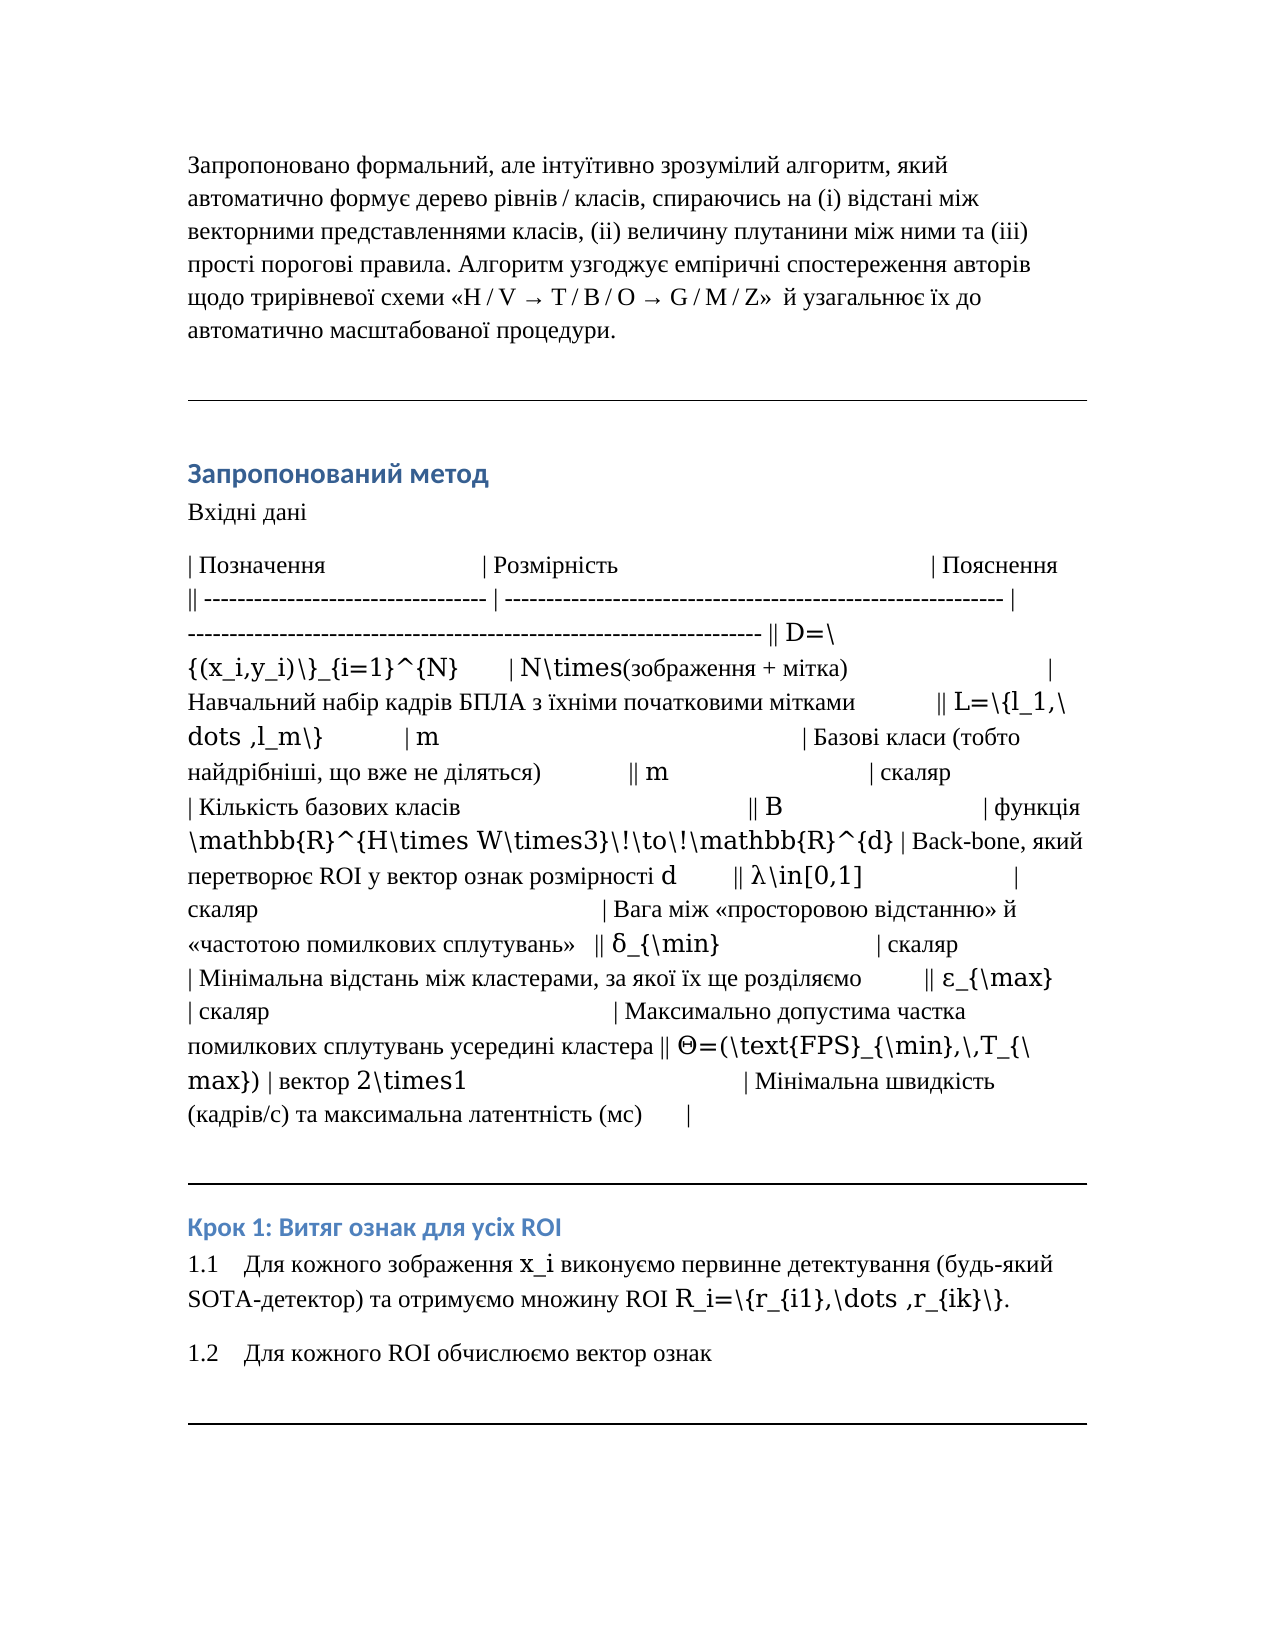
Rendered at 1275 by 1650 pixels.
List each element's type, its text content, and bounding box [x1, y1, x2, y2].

text | Позначення | Розмірність | Пояснення || ---------------------------------- | ------------------------------------------------------------ | --------------------------------------------------------------------- || D=\{(x_i,y_i)\}_{i=1}^{N} | N\times(зображення + мітка) | Навчальний набір кадрів БПЛА з їхніми початковими мітками || L=\{l_1,\dots ,l_m\} | m | Базові класи (тобто найдрібніші, що вже не діляться) || m | скаляр | Кількість базових класів || B | функція \mathbb{R}^{H\times W\times3}\!\to\!\mathbb{R}^{d} | Back-bone, який перетворює ROI у вектор ознак розмірності d || λ\in[0,1] | скаляр | Вага між «просторовою відстанню» й «частотою помилкових сплутувань» || δ_{\min} | скаляр | Мінімальна відстань між кластерами, за якої їх ще розділяємо || ε_{\max} | скаляр | Максимально допустима частка помилкових сплутувань усередині кластера || Θ=(\text{FPS}_{\min},\,T_{\max}) | вектор 2\times1 | Мінімальна швидкість (кадрів/с) та максимальна латентність (мс) | [187, 550, 1087, 1127]
subtitle Крок 1: Витяг ознак для усіх ROI [187, 1210, 1087, 1243]
text 1.2 Для кожного ROI обчислюємо вектор ознак [187, 1338, 1087, 1367]
text Вхідні дані [187, 497, 1087, 525]
text 1.1 Для кожного зображення x_i виконуємо первинне детектування (будь‑який SOTA‑детектор) та отримуємо множину ROI R_i=\{r_{i1},\dots ,r_{ik}\}. [187, 1248, 1087, 1313]
text Запропоновано формальний, але інтуїтивно зрозумілий алгоритм, який автоматично формує дерево рівнів / класів, спираючись на (і) відстані між векторними представленнями класів, (іі) величину плутанини між ними та (ііі) прості порогові правила. Алгоритм узгоджує емпіричні спостереження авторів щодо трирівневої схеми «H / V → T / B / O → G / M / Z» й узагальнює їх до автоматично масштабованої процедури. [187, 150, 1087, 344]
subtitle Запропонований метод [187, 456, 1087, 491]
